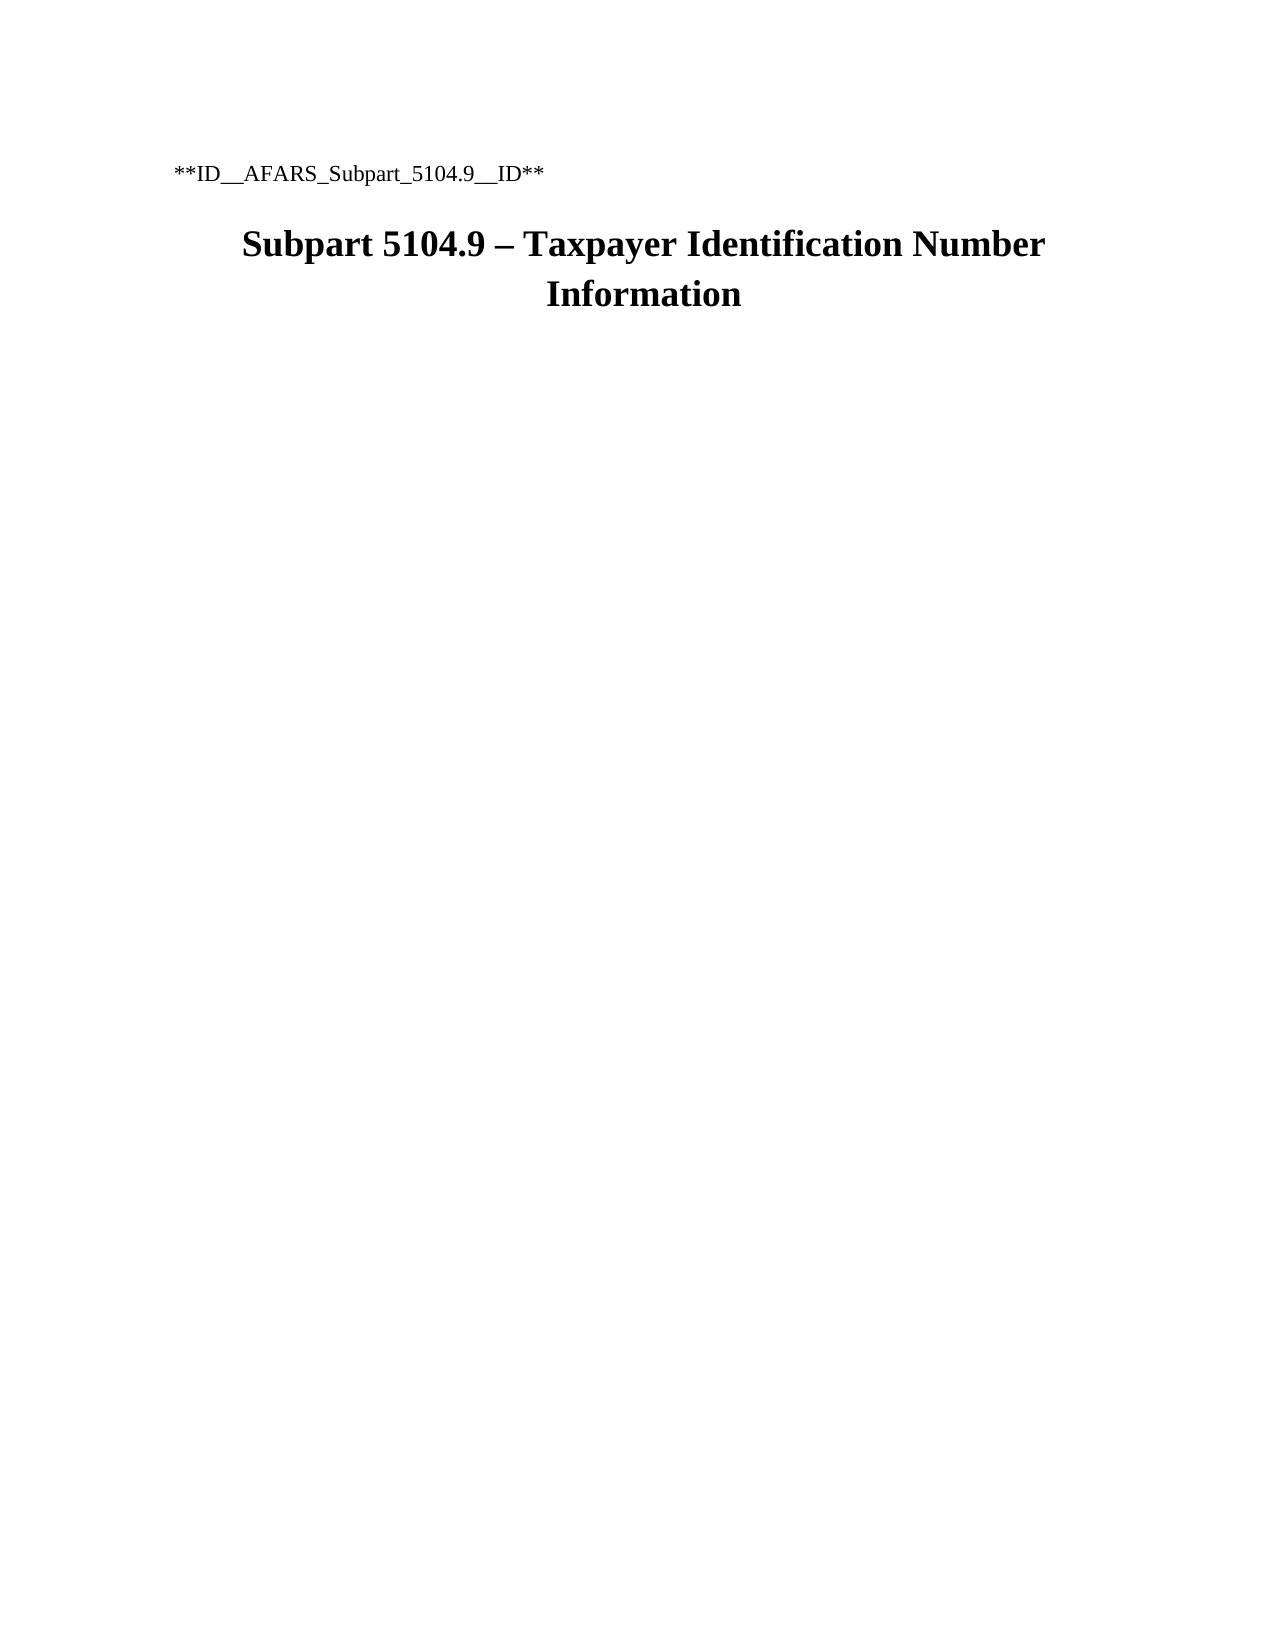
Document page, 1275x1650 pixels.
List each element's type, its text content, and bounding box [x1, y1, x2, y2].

subtitle Subpart 5104.9 – Taxpayer Identification Number Information [162, 222, 1125, 314]
text **ID__AFARS_Subpart_5104.9__ID** [163, 150, 1135, 197]
